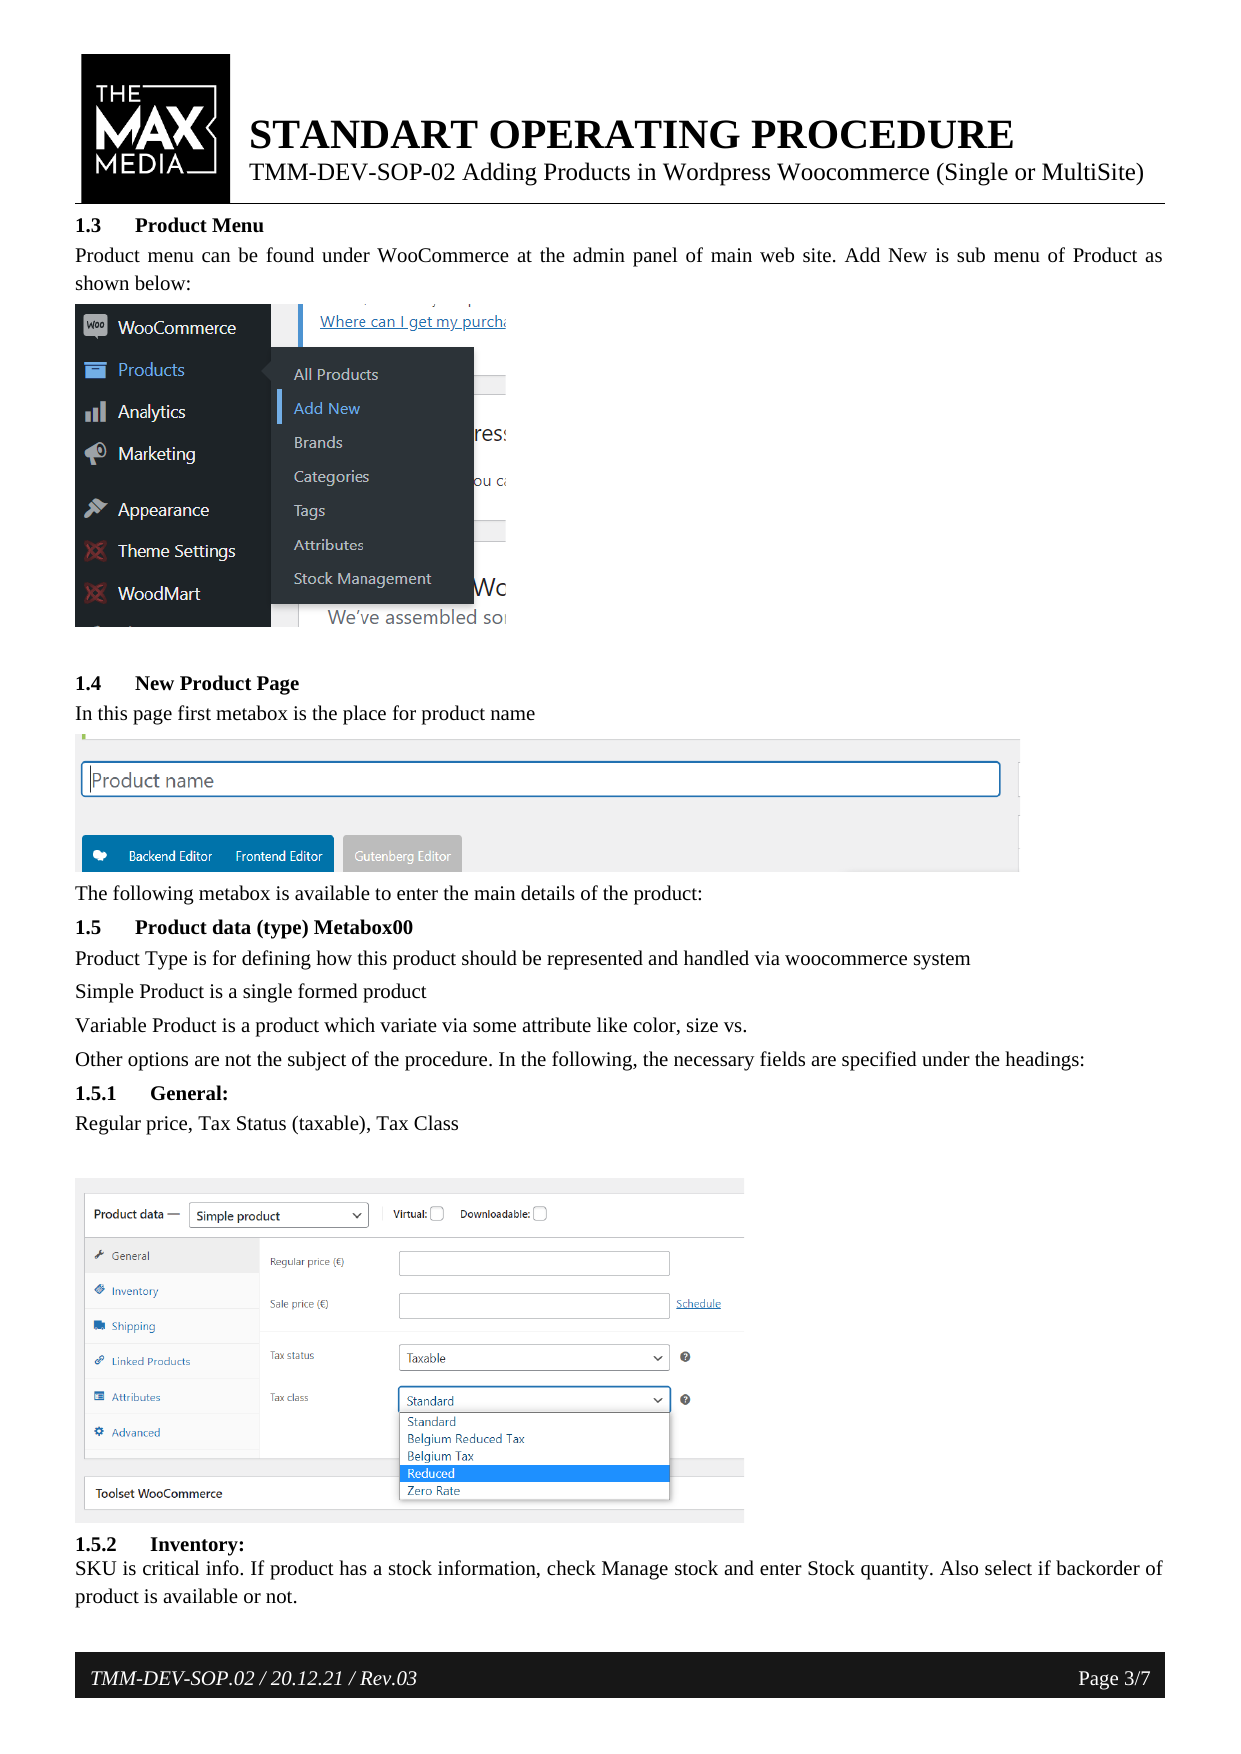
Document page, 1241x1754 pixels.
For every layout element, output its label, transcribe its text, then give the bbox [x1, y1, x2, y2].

picture [75, 1178, 745, 1523]
subtitle General: [75, 1081, 1165, 1105]
text SKU is critical info. If product has a stock information, check Manage stock and enter Stock quantity. Also select if backorder of product is available or not. [75, 1556, 1165, 1608]
text Variable Product is a product which variate via some attribute like color, size vs. [75, 1013, 1165, 1037]
subtitle New Product Page [75, 671, 1165, 694]
text Simple Product is a single formed product [75, 979, 1165, 1003]
text Regular price, Tax Status (taxable), Tax Class [75, 1111, 1165, 1135]
text Other options are not the subject of the procedure. In the following, the necessary fields are specified under the headings: [75, 1047, 1165, 1071]
picture [81, 54, 231, 203]
text Product Type is for defining how this product should be represented and handled via woocommerce system [75, 945, 1165, 969]
subtitle Product Menu [75, 213, 1165, 237]
text In this page first metabox is the place for product name [75, 701, 1165, 725]
text The following metabox is available to enter the main details of the product: [75, 881, 1165, 905]
picture [94, 851, 106, 860]
picture [75, 304, 506, 627]
text Product menu can be found under WooCommerce at the admin panel of main web site. Add New is sub menu of Product as shown below: [75, 243, 1165, 295]
picture [75, 734, 1021, 872]
subtitle Inventory: [75, 1532, 1165, 1556]
subtitle Product data (type) Metabox00 [75, 915, 1165, 939]
